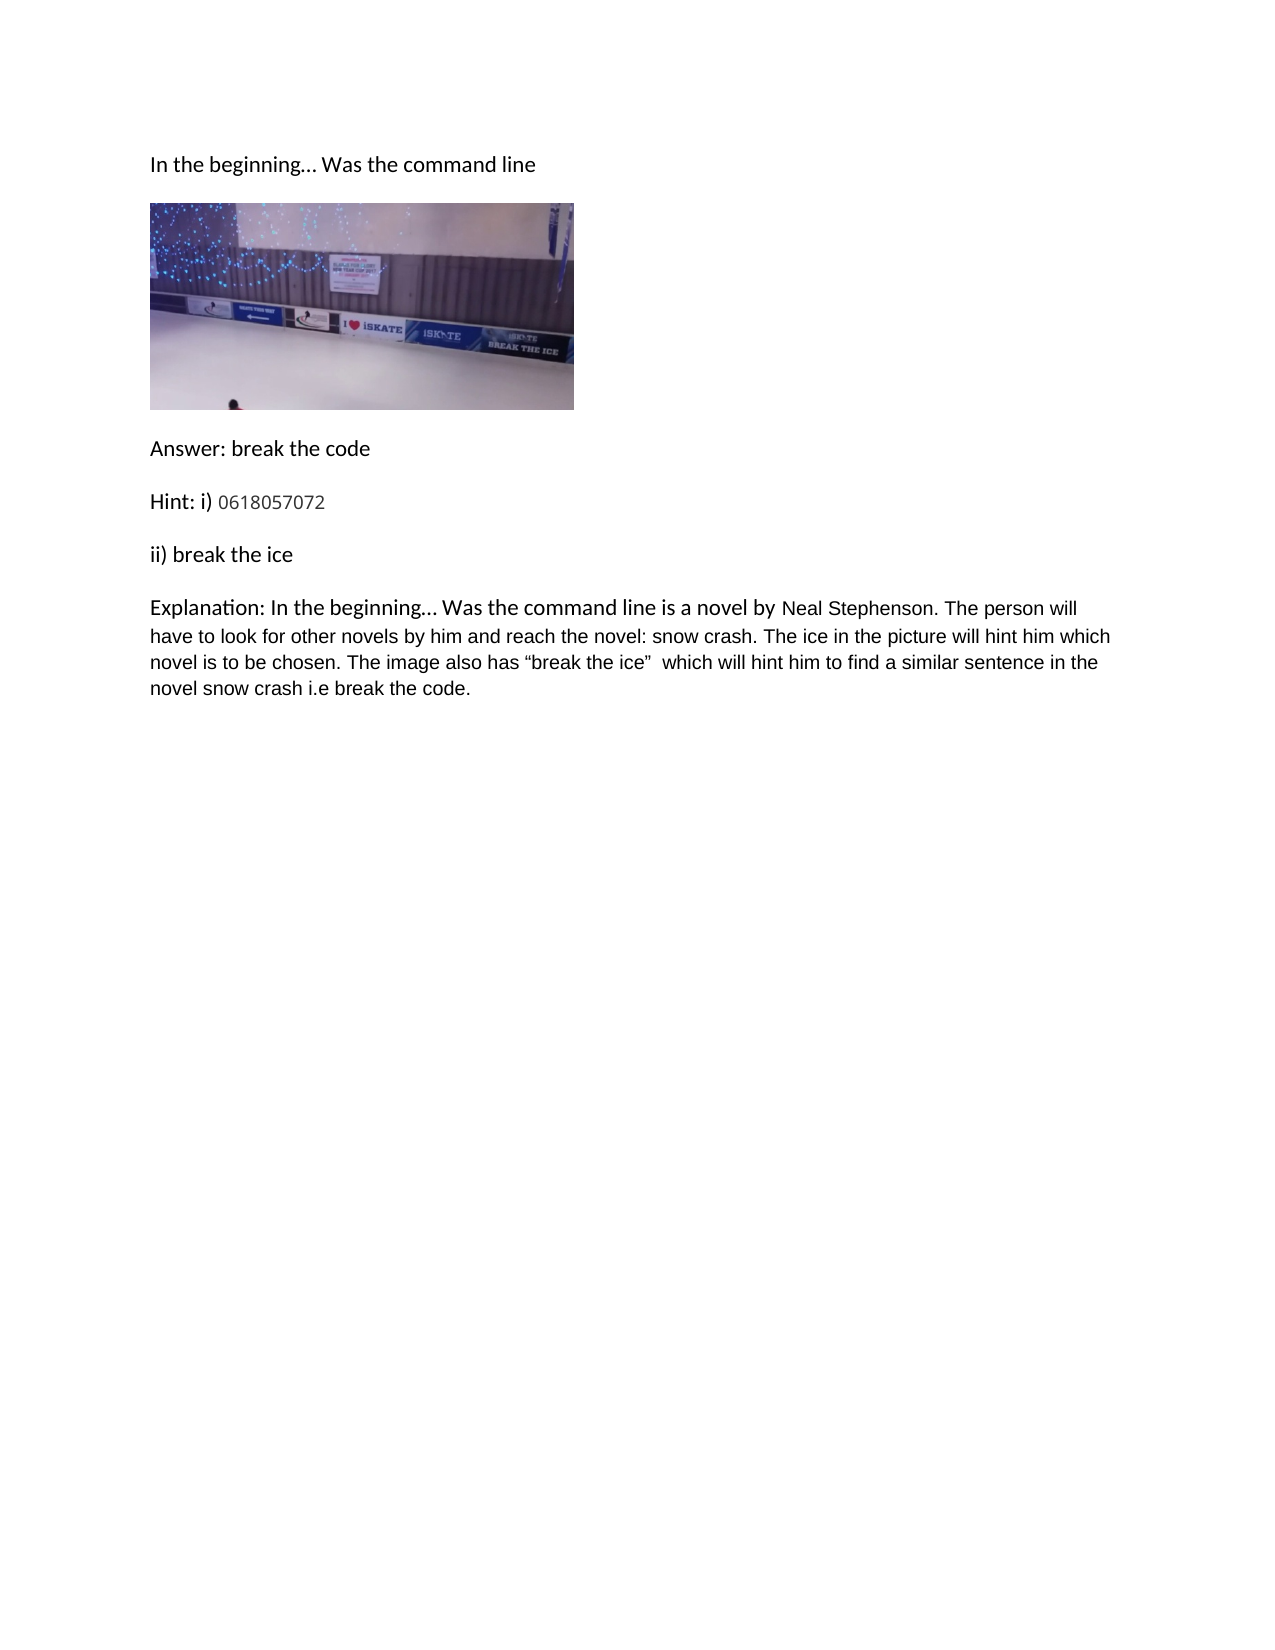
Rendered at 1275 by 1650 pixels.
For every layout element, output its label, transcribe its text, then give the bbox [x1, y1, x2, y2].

text Answer: break the code [150, 434, 1125, 462]
picture [150, 203, 574, 410]
text Hint: i) 0618057072 [150, 487, 1125, 515]
text In the beginning… Was the command line [150, 150, 1125, 178]
text Explanation: In the beginning… Was the command line is a novel by Neal Stephenson. The person will have to look for other novels by him and reach the novel: snow crash. The ice in the picture will hint him which novel is to be chosen. The image also has “break the ice” which will hint him to find a similar sentence in the novel snow crash i.e break the code. [150, 593, 1125, 699]
text ii) break the ice [150, 540, 1125, 568]
